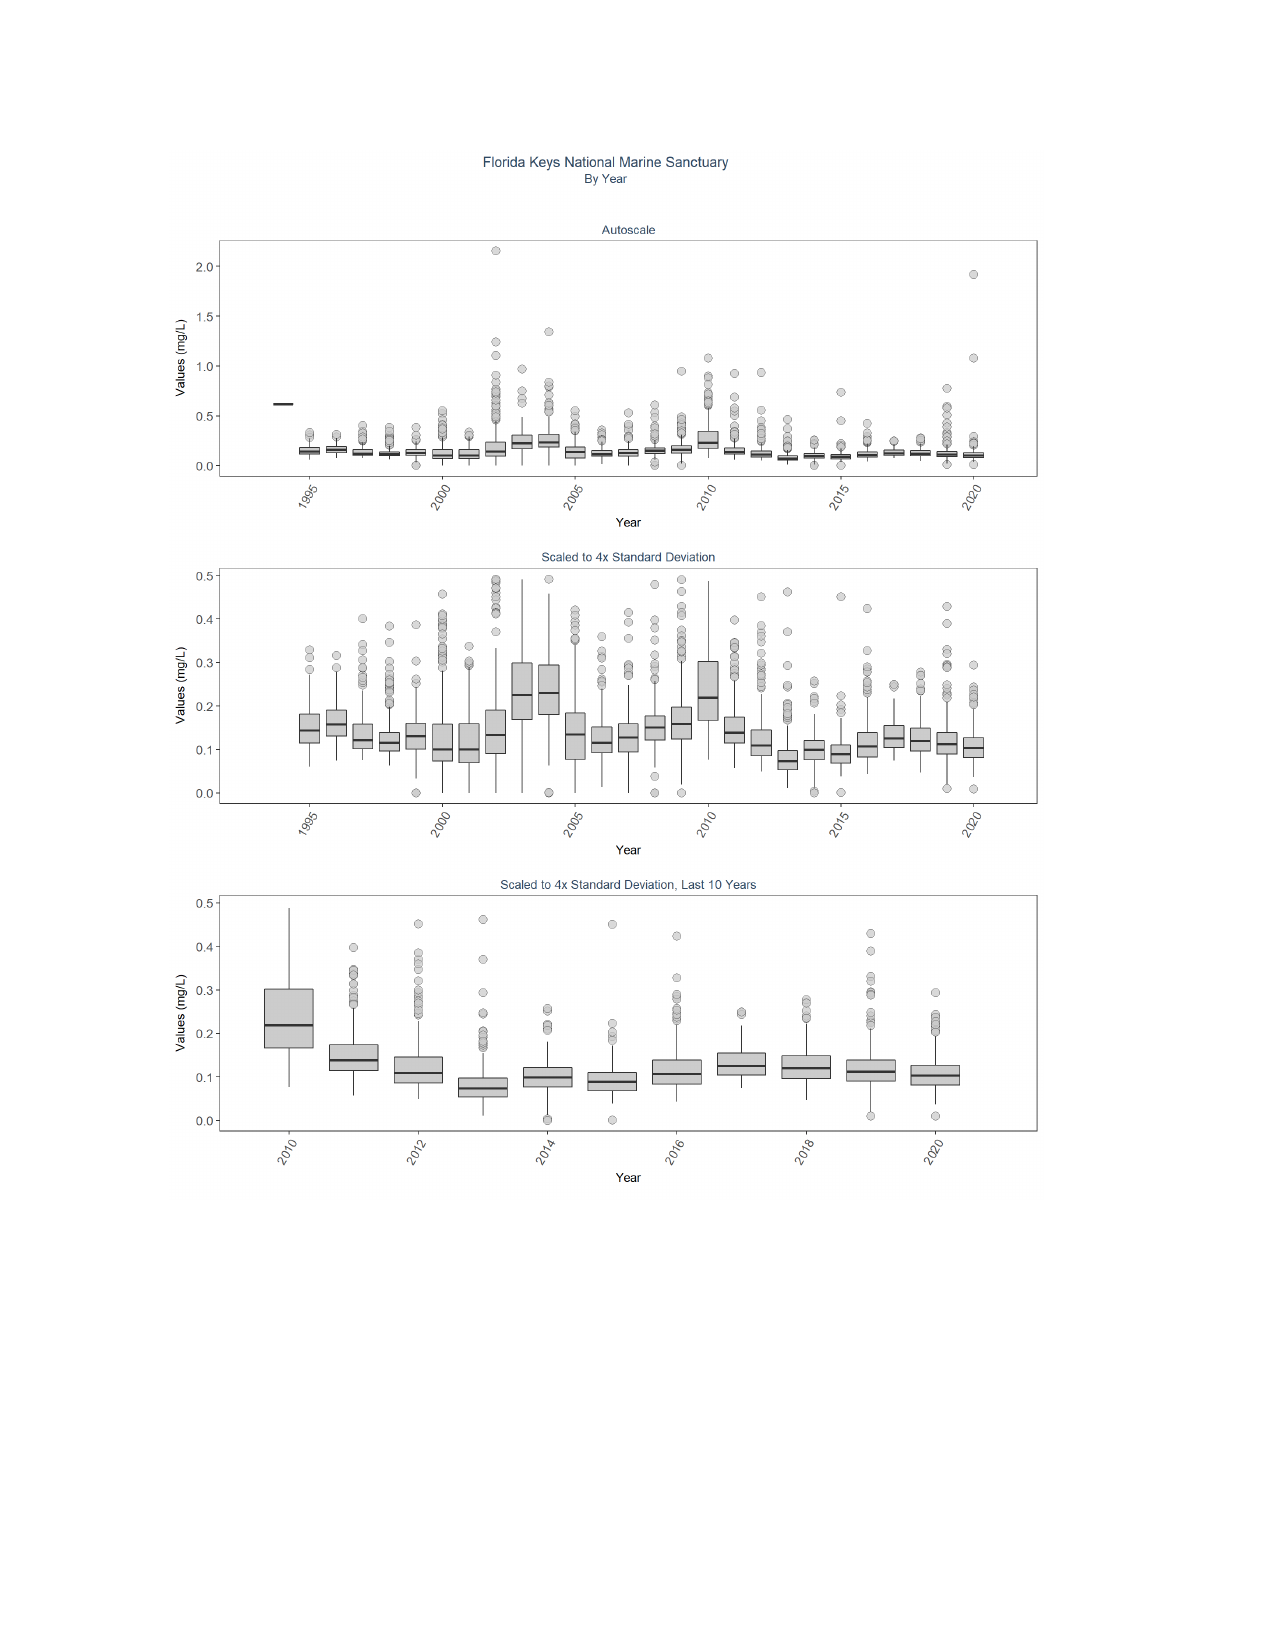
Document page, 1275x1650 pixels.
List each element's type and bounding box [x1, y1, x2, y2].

picture [168, 150, 1044, 1200]
